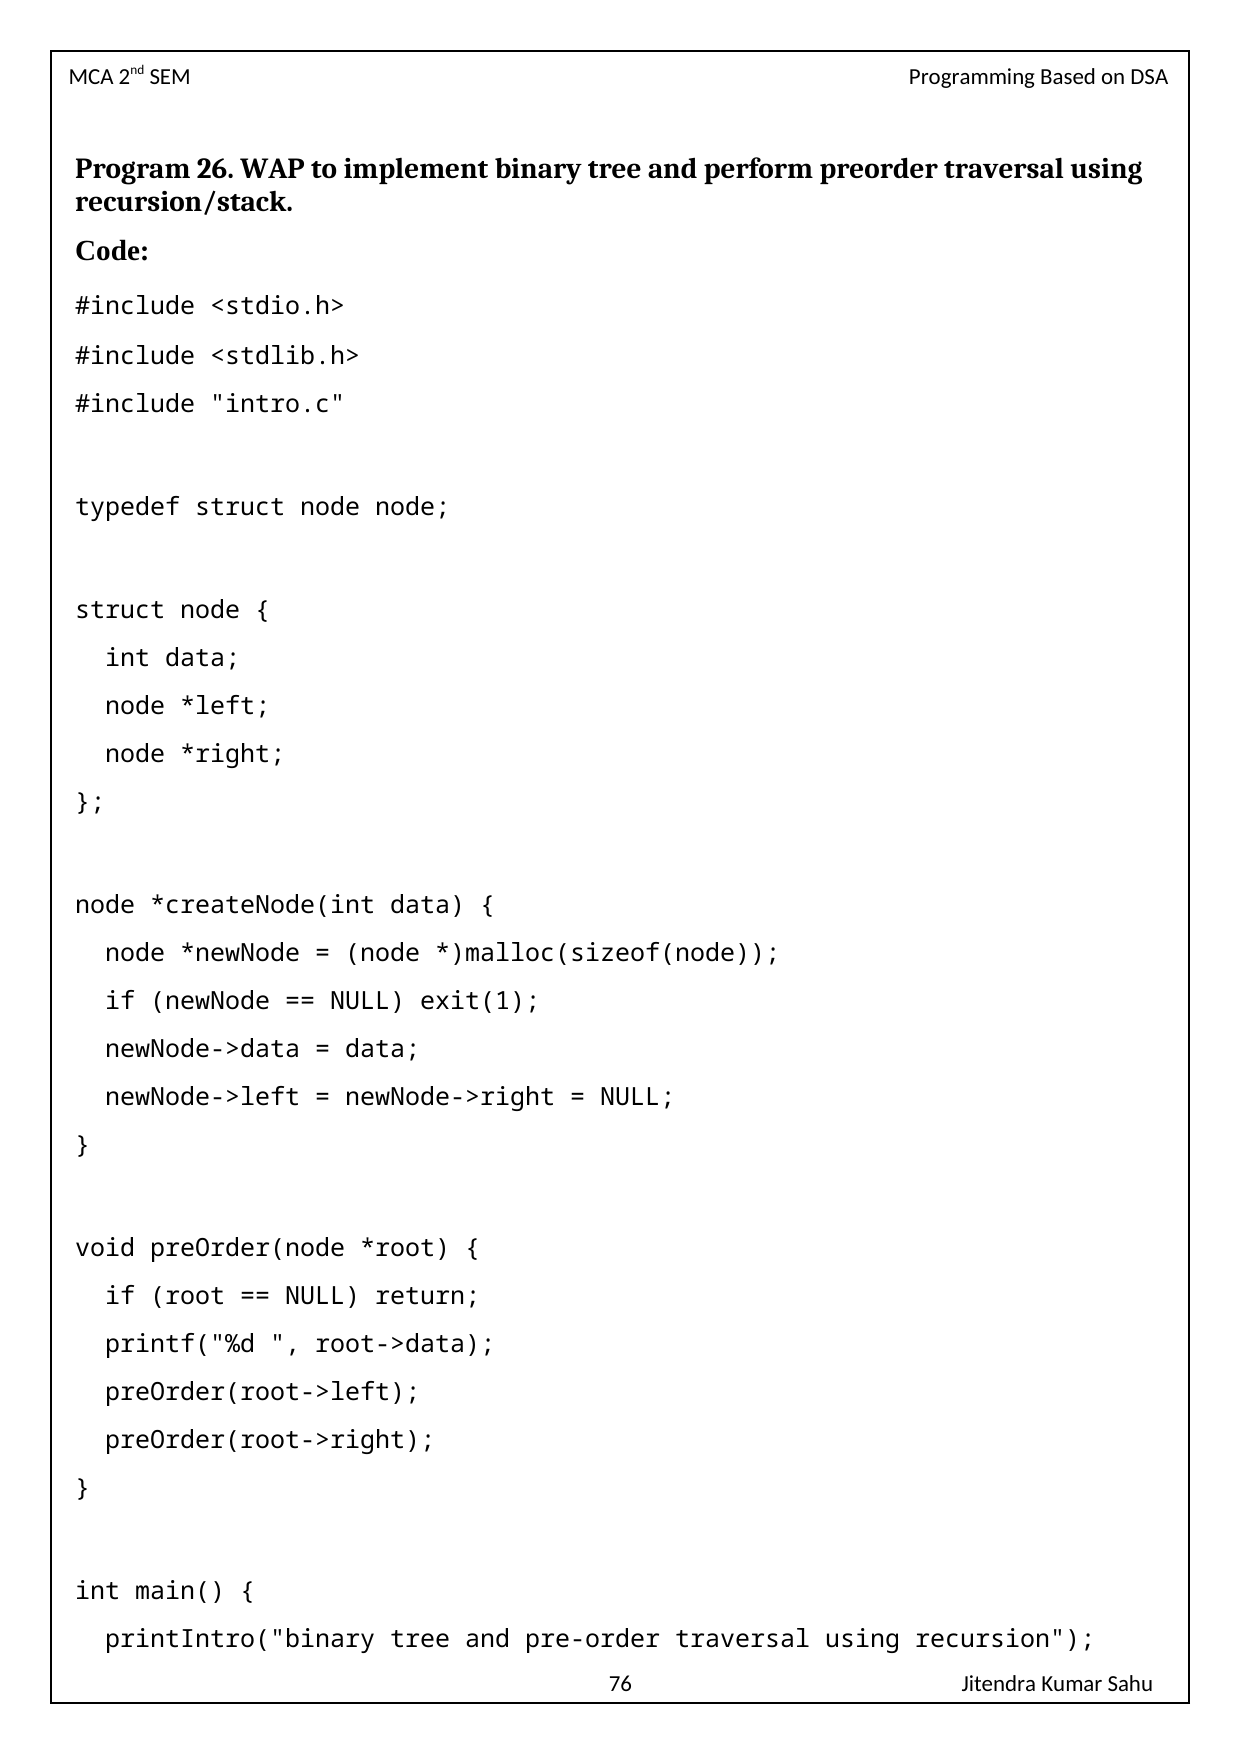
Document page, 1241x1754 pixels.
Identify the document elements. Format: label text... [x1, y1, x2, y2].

text void preOrder(node *root) { [75, 1234, 1165, 1262]
text node *newNode = (node *)malloc(sizeof(node)); [75, 939, 1165, 967]
text Code: #include <stdio.h> [75, 219, 1165, 322]
text preOrder(root->right); [75, 1426, 1165, 1454]
text preOrder(root->left); [75, 1378, 1165, 1406]
text if (newNode == NULL) exit(1); [75, 987, 1165, 1014]
text newNode->data = data; [75, 1035, 1165, 1063]
text }; [75, 788, 1165, 816]
text #include <stdlib.h> [75, 342, 1165, 370]
text printIntro("binary tree and pre-order traversal using recursion"); [75, 1625, 1165, 1653]
text printf("%d ", root->data); [75, 1330, 1165, 1358]
text } [75, 1131, 1165, 1159]
text int data; [75, 644, 1165, 672]
text node *left; [75, 692, 1165, 719]
text #include "intro.c" [75, 391, 1165, 418]
subtitle Program 26. WAP to implement binary tree and perform preorder traversal using recursion/stack. [75, 152, 1165, 219]
text typedef struct node node; [75, 493, 1165, 521]
text } [75, 1474, 1165, 1502]
text int main() { [75, 1577, 1165, 1604]
text node *right; [75, 740, 1165, 768]
text node *createNode(int data) { [75, 891, 1165, 918]
text newNode->left = newNode->right = NULL; [75, 1083, 1165, 1111]
text if (root == NULL) return; [75, 1282, 1165, 1309]
text struct node { [75, 596, 1165, 623]
